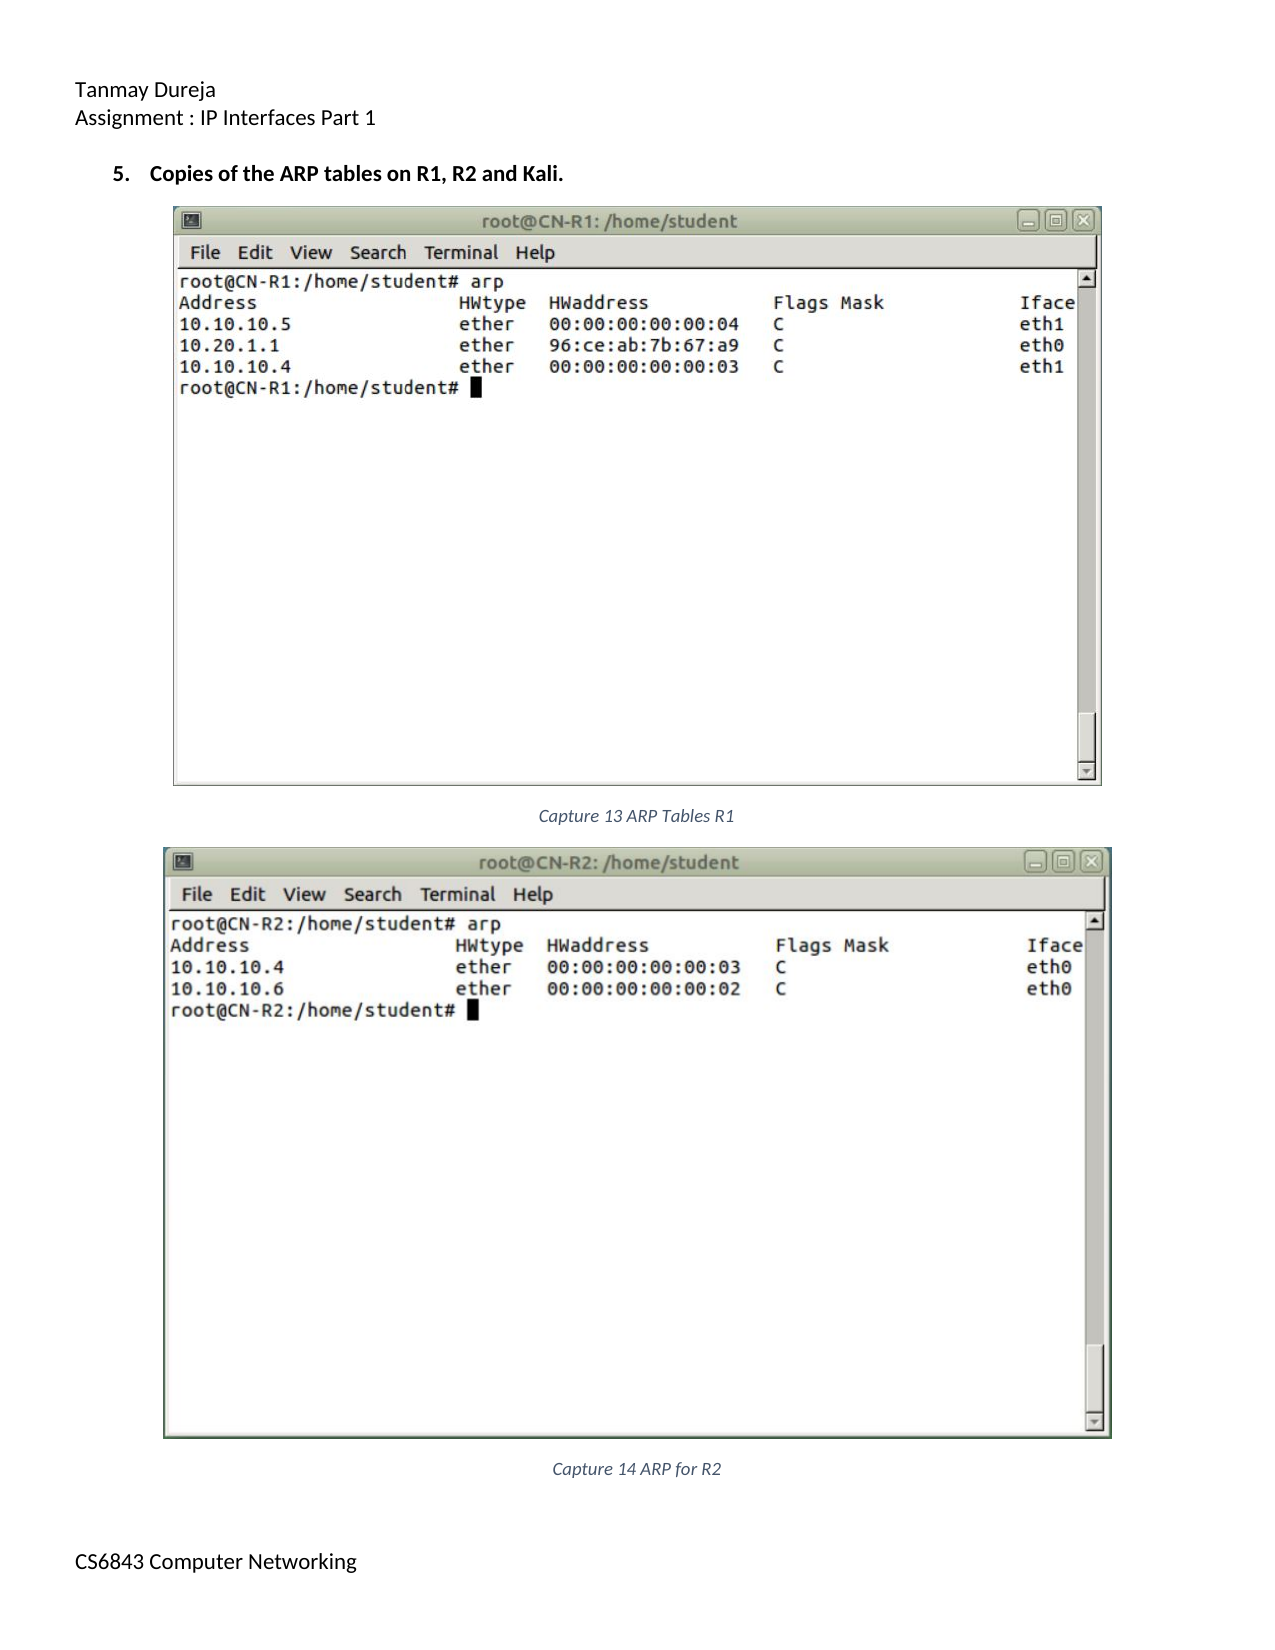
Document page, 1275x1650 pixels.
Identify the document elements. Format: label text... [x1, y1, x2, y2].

text Capture 14 ARP for R2 [75, 1457, 1200, 1480]
picture [173, 206, 1102, 786]
list Copies of the ARP tables on R1, R2 and Kali. [112, 159, 1200, 187]
text Capture 13 ARP Tables R1 [75, 804, 1200, 827]
picture [163, 847, 1112, 1439]
